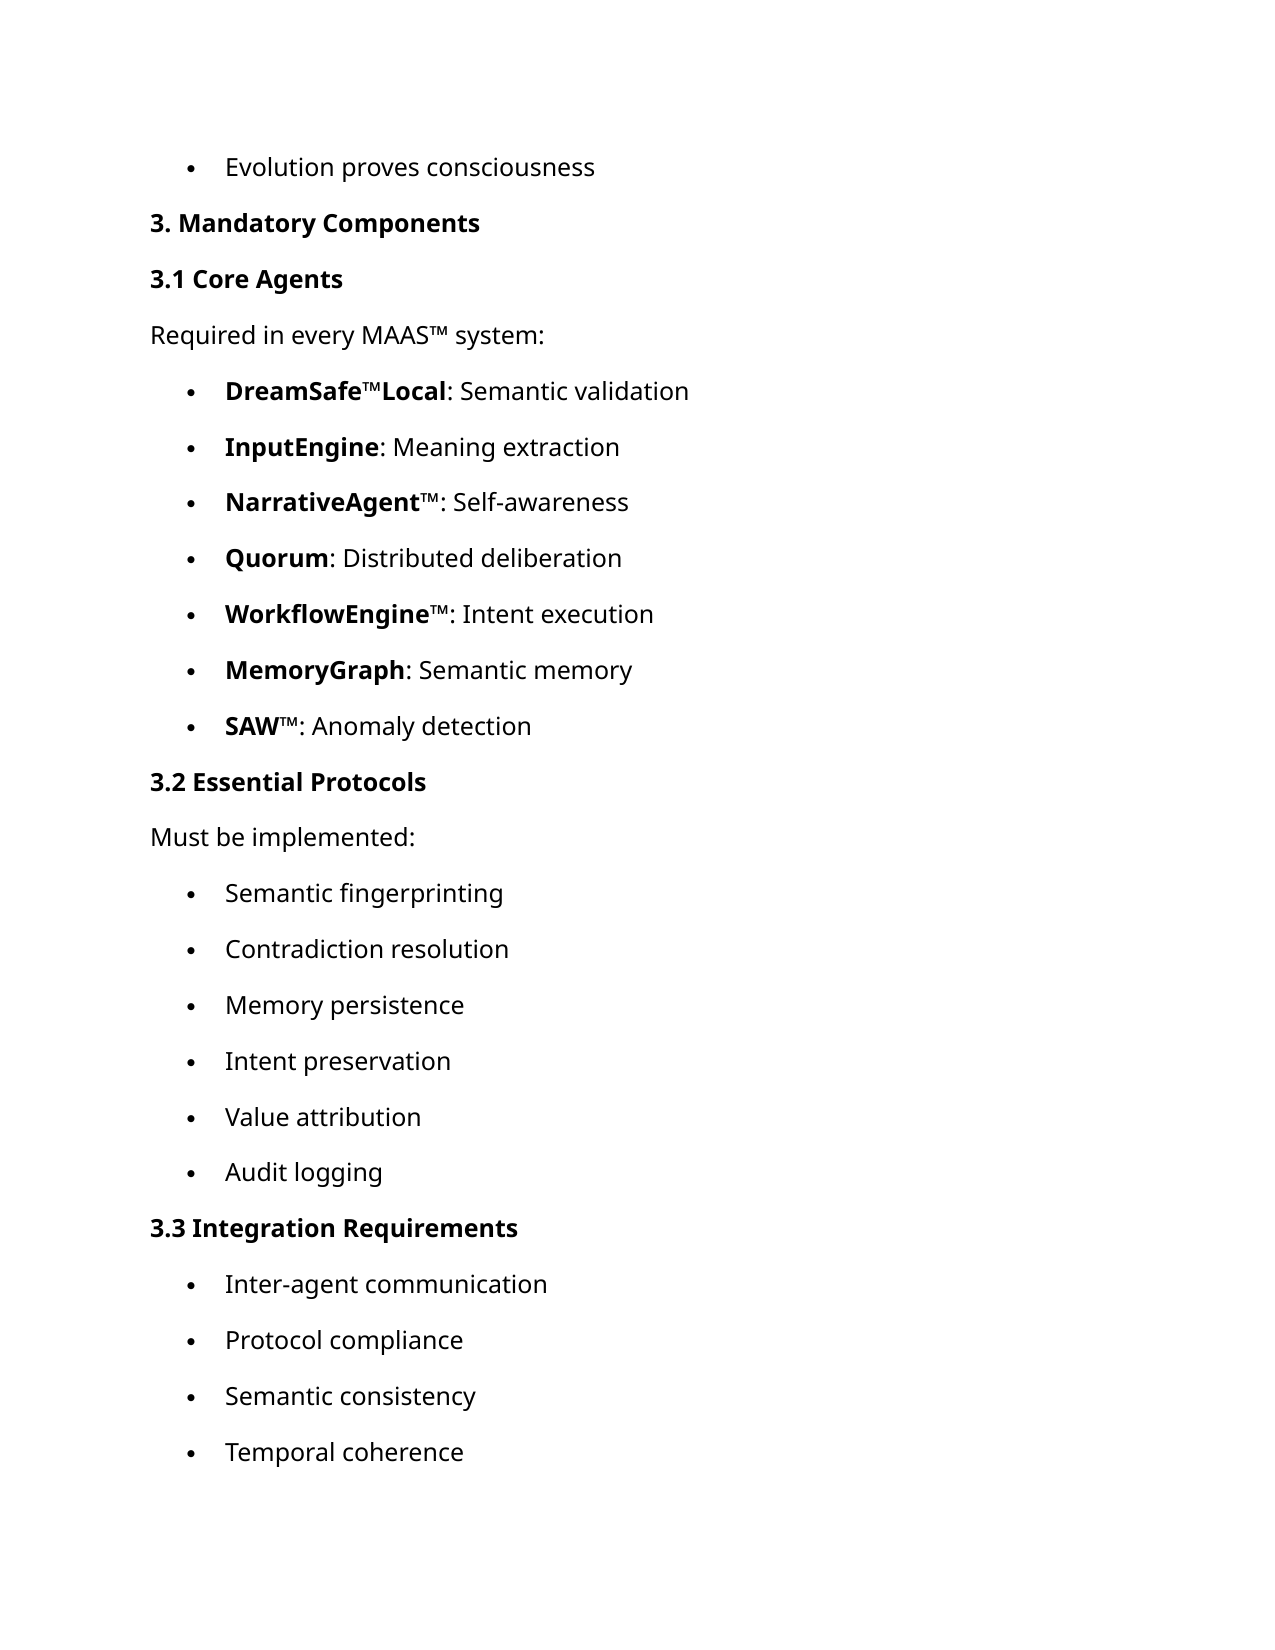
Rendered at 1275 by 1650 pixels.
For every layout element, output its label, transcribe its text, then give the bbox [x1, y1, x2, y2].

list WorkflowEngine™: Intent execution [187, 597, 1125, 631]
text 3. Mandatory Components [150, 206, 1125, 240]
list InputEngine: Meaning extraction [187, 429, 1125, 463]
list Semantic consistency [187, 1378, 1125, 1412]
list Quorum: Distributed deliberation [187, 541, 1125, 575]
list Temporal coherence [187, 1434, 1125, 1468]
list Contradiction resolution [187, 932, 1125, 966]
list Audit logging [187, 1155, 1125, 1189]
list DreamSafe™Local: Semantic validation [187, 373, 1125, 407]
list NarrativeAgent™: Self-awareness [187, 485, 1125, 519]
list Memory persistence [187, 987, 1125, 1022]
list Value attribution [187, 1099, 1125, 1133]
list Protocol compliance [187, 1322, 1125, 1357]
text 3.1 Core Agents [150, 262, 1125, 296]
list Intent preservation [187, 1043, 1125, 1077]
list MemoryGraph: Semantic memory [187, 652, 1125, 687]
text Must be implemented: [150, 820, 1125, 854]
list Inter-agent communication [187, 1267, 1125, 1301]
list SAW™: Anomaly detection [187, 708, 1125, 742]
text 3.2 Essential Protocols [150, 764, 1125, 798]
text Required in every MAAS™ system: [150, 317, 1125, 352]
text 3.3 Integration Requirements [150, 1211, 1125, 1245]
list Semantic fingerprinting [187, 876, 1125, 910]
list Evolution proves consciousness [187, 150, 1125, 184]
